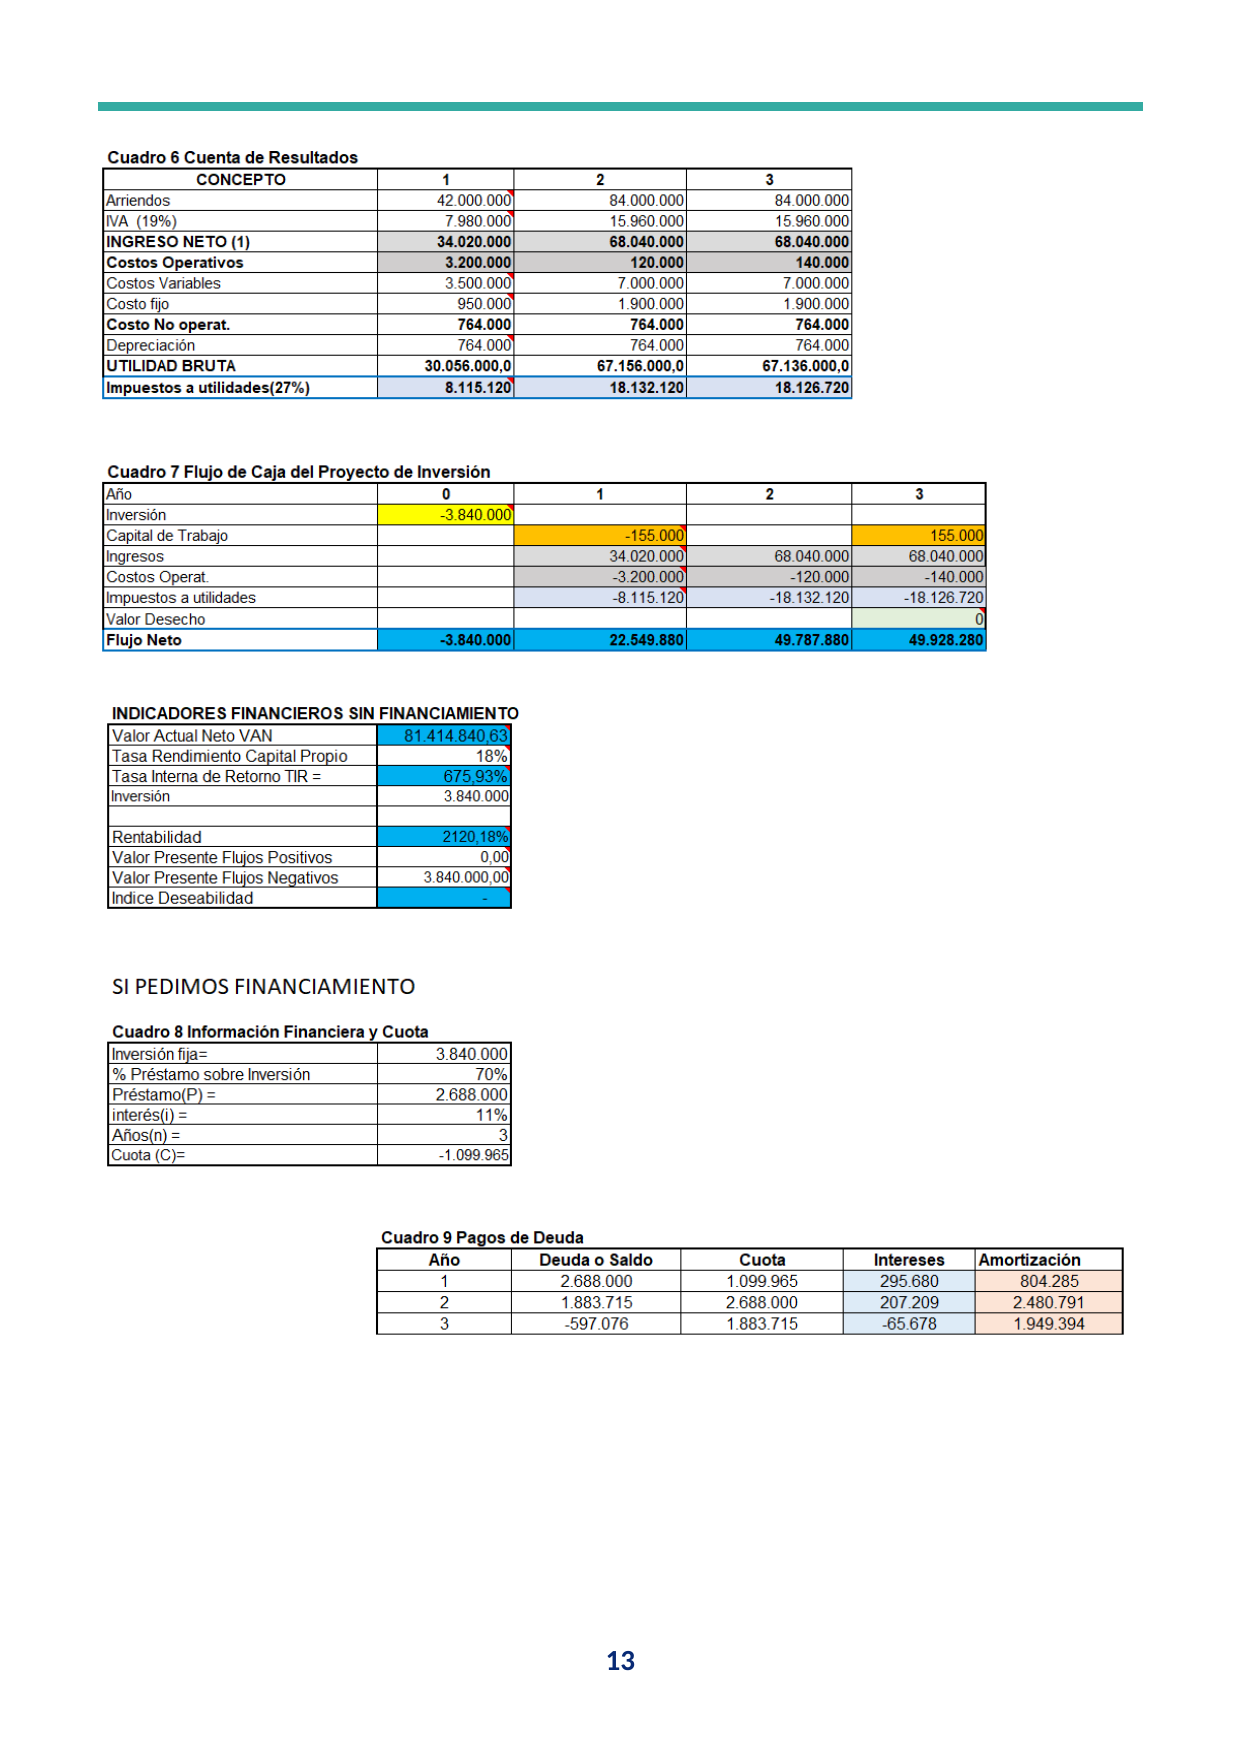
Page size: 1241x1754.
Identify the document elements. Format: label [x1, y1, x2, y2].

picture [97, 700, 1143, 1361]
picture [97, 151, 997, 695]
